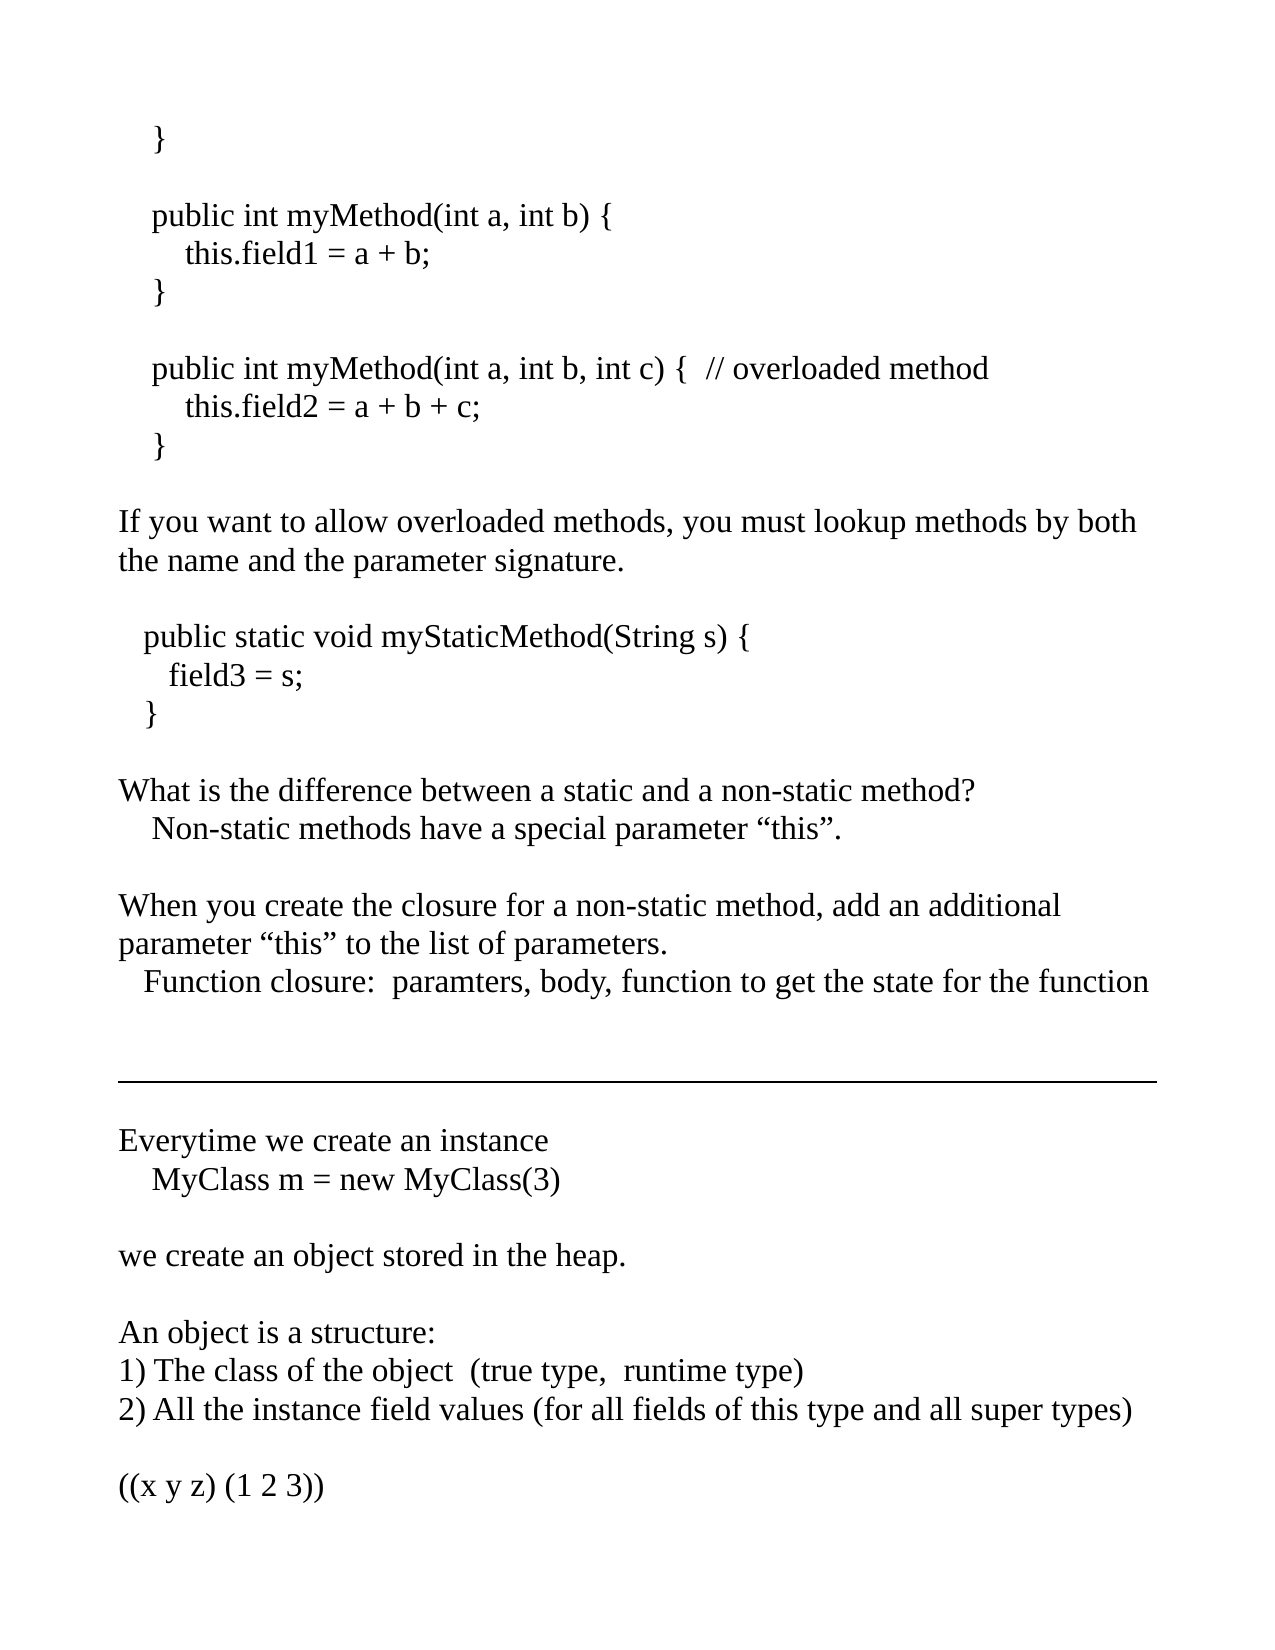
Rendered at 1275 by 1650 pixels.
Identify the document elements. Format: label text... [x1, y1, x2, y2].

text 1) The class of the object (true type, runtime type) [118, 1351, 1157, 1389]
text Non-static methods have a special parameter “this”. [118, 808, 1157, 846]
text 2) All the instance field values (for all fields of this type and all super types) [118, 1389, 1157, 1427]
text } [118, 425, 1157, 463]
text Everytime we create an instance [118, 1121, 1157, 1159]
text If you want to allow overloaded methods, you must lookup methods by both the name and the parameter signature. [118, 501, 1157, 578]
text public int myMethod(int a, int b, int c) { // overloaded method [118, 348, 1157, 386]
text Function closure: paramters, body, function to get the state for the function [118, 961, 1157, 1000]
text } [118, 118, 1157, 156]
text An object is a structure: [118, 1312, 1157, 1351]
text What is the difference between a static and a non-static method? [118, 770, 1157, 808]
text public int myMethod(int a, int b) { [118, 195, 1157, 233]
text public static void myStaticMethod(String s) { [118, 616, 1157, 655]
text } [118, 271, 1157, 310]
text we create an object stored in the heap. [118, 1236, 1157, 1274]
text this.field2 = a + b + c; [118, 386, 1157, 425]
text When you create the closure for a non-static method, add an additional parameter “this” to the list of parameters. [118, 885, 1157, 961]
text } [118, 693, 1157, 731]
text field3 = s; [118, 655, 1157, 693]
text ((x y z) (1 2 3)) [118, 1466, 1157, 1504]
text this.field1 = a + b; [118, 233, 1157, 271]
text MyClass m = new MyClass(3) [118, 1159, 1157, 1197]
